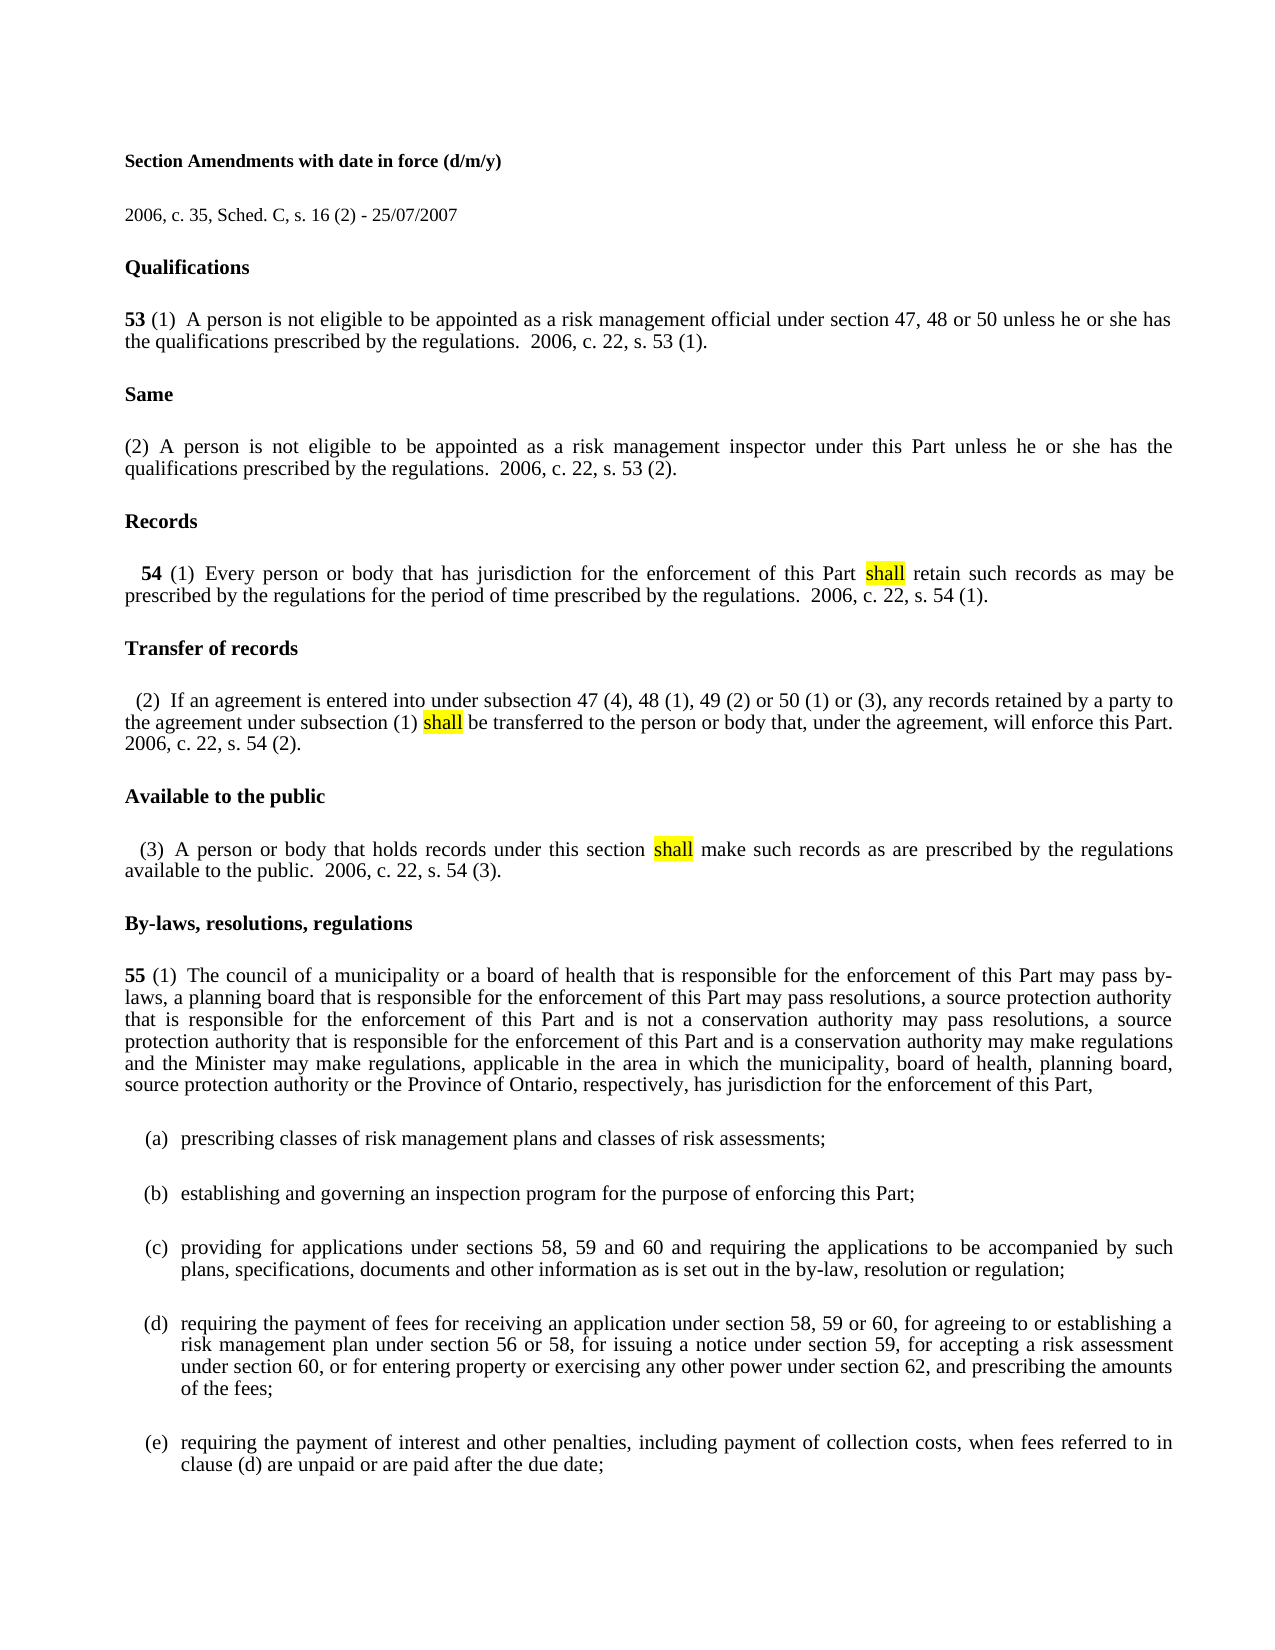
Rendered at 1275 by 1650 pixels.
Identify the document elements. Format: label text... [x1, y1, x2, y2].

text 55 (1) The council of a municipality or a board of health that is responsible for the enforcement of this Part may pass by-laws, a planning board that is responsible for the enforcement of this Part may pass resolutions, a source protection authority that is responsible for the enforcement of this Part and is not a conservation authority may pass resolutions, a source protection authority that is responsible for the enforcement of this Part and is a conservation authority may make regulations and the Minister may make regulations, applicable in the area in which the municipality, board of health, planning board, source protection authority or the Province of Ontario, respectively, has jurisdiction for the enforcement of this Part, [124, 965, 1174, 1096]
text Same [124, 386, 1174, 405]
text (a) prescribing classes of risk management plans and classes of risk assessments; [124, 1128, 1174, 1150]
text (b) establishing and governing an inspection program for the purpose of enforcing this Part; [124, 1183, 1174, 1204]
text Transfer of records [124, 640, 1174, 659]
text (c) providing for applications under sections 58, 59 and 60 and requiring the applications to be accompanied by such plans, specifications, documents and other information as is set out in the by-law, resolution or regulation; [124, 1237, 1174, 1280]
text 54 (1) Every person or body that has jurisdiction for the enforcement of this Part shall retain such records as may be prescribed by the regulations for the period of time prescribed by the regulations. 2006, c. 22, s. 54 (1). [124, 563, 1174, 607]
text Available to the public [124, 788, 1174, 807]
text 2006, c. 35, Sched. C, s. 16 (2) - 25/07/2007 [124, 204, 1174, 226]
text (2) If an agreement is entered into under subsection 47 (4), 48 (1), 49 (2) or 50 (1) or (3), any records retained by a party to the agreement under subsection (1) shall be transferred to the person or body that, under the agreement, will enforce this Part. 2006, c. 22, s. 54 (2). [124, 690, 1174, 755]
text (3) A person or body that holds records under this section shall make such records as are prescribed by the regulations available to the public. 2006, c. 22, s. 54 (3). [124, 838, 1174, 882]
text 53 (1) A person is not eligible to be appointed as a risk management official under section 47, 48 or 50 unless he or she has the qualifications prescribed by the regulations. 2006, c. 22, s. 53 (1). [124, 309, 1174, 353]
text Section Amendments with date in force (d/m/y) [124, 150, 1174, 172]
text Records [124, 513, 1174, 532]
text (e) requiring the payment of interest and other penalties, including payment of collection costs, when fees referred to in clause (d) are unpaid or are paid after the due date; [124, 1432, 1174, 1476]
text (d) requiring the payment of fees for receiving an application under section 58, 59 or 60, for agreeing to or establishing a risk management plan under section 56 or 58, for issuing a notice under section 59, for accepting a risk assessment under section 60, or for entering property or exercising any other power under section 62, and prescribing the amounts of the fees; [124, 1313, 1174, 1400]
text (2) A person is not eligible to be appointed as a risk management inspector under this Part unless he or she has the qualifications prescribed by the regulations. 2006, c. 22, s. 53 (2). [124, 436, 1174, 480]
text By-laws, resolutions, regulations [124, 915, 1174, 934]
text Qualifications [124, 259, 1174, 278]
